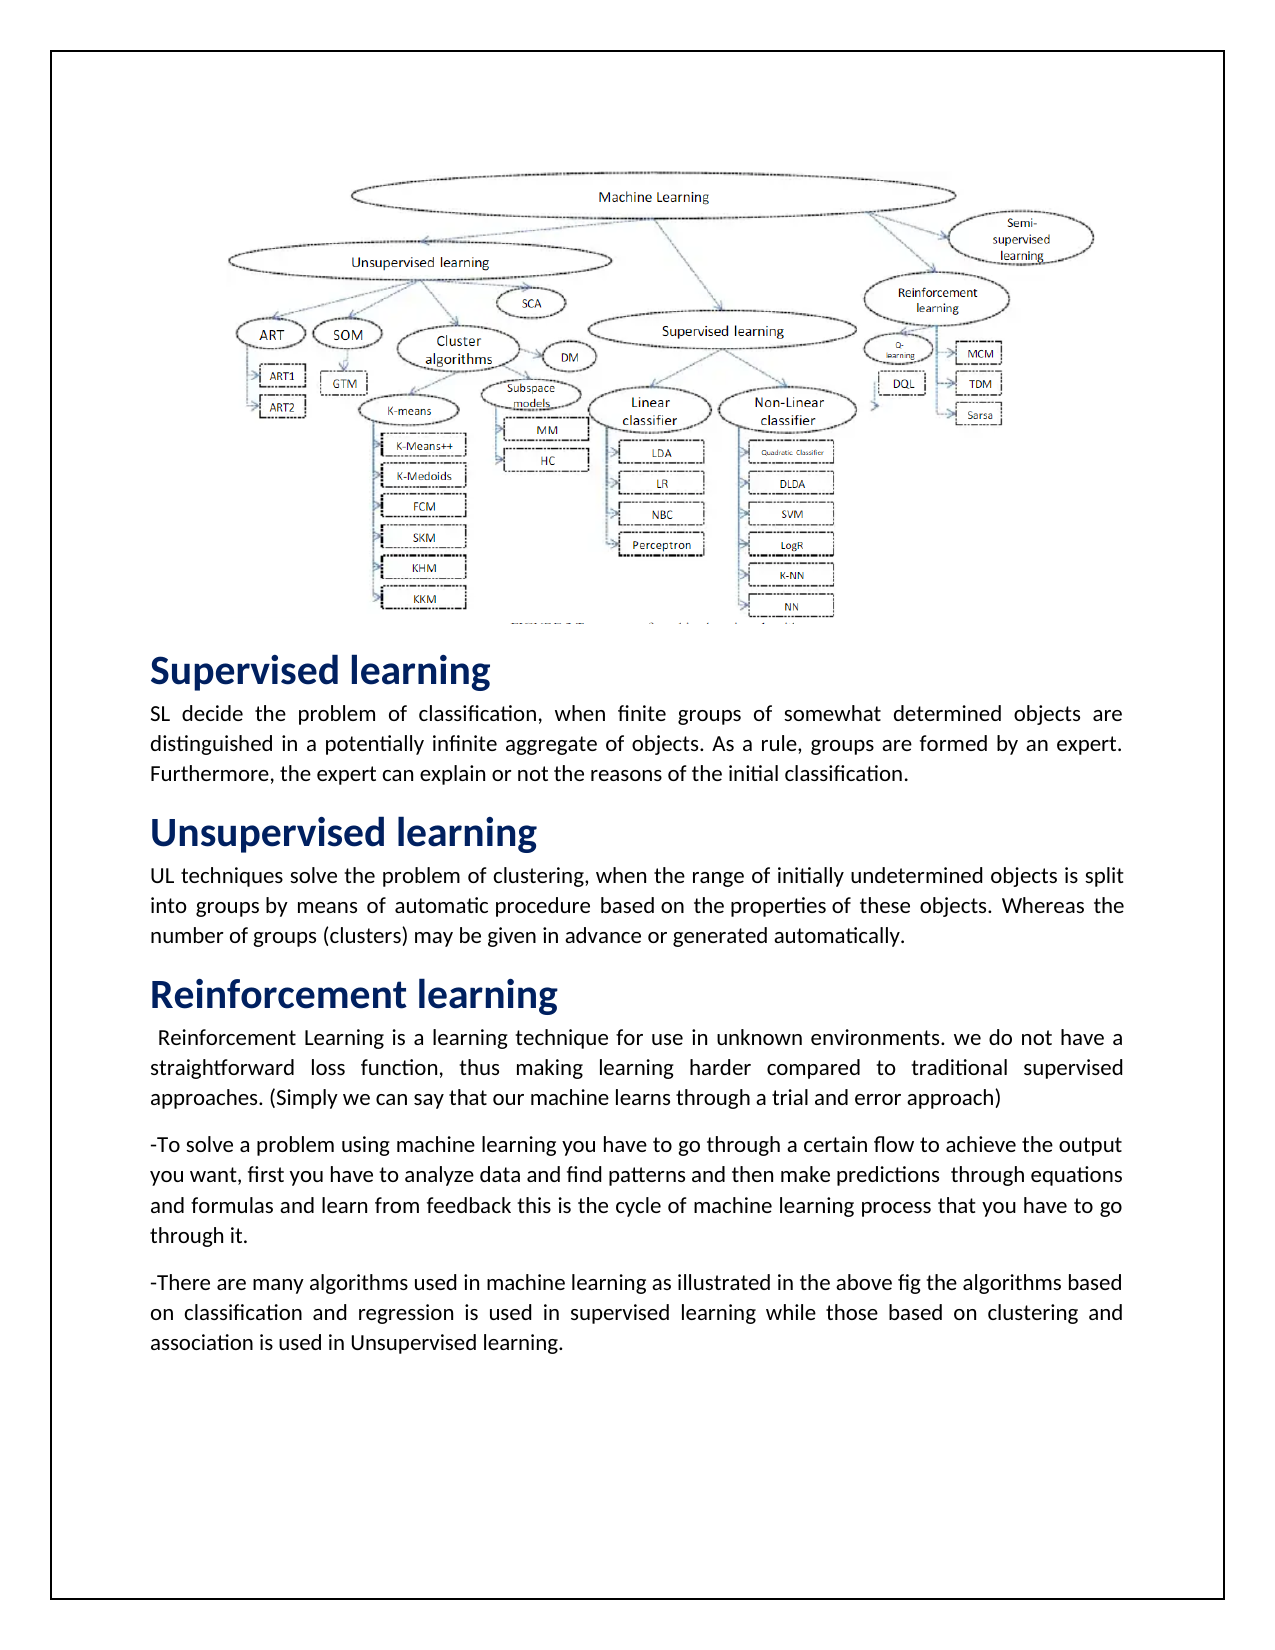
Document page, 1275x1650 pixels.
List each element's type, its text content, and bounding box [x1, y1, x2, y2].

text -There are many algorithms used in machine learning as illustrated in the above fig the algorithms based on classification and regression is used in supervised learning while those based on clustering and association is used in Unsupervised learning. [150, 1268, 1125, 1356]
subtitle Unsupervised learning [150, 806, 1125, 857]
text -To solve a problem using machine learning you have to go through a certain flow to achieve the output you want, first you have to analyze data and find patterns and then make predictions through equations and formulas and learn from feedback this is the cycle of machine learning process that you have to go through it. [150, 1130, 1125, 1249]
text UL techniques solve the problem of clustering, when the range of initially undetermined objects is split into groups by means of automatic procedure based on the properties of these objects. Whereas the number of groups (clusters) may be given in advance or generated automatically. [150, 861, 1125, 949]
subtitle Supervised learning [150, 644, 1125, 695]
subtitle Reinforcement learning [150, 968, 1125, 1019]
text Reinforcement Learning is a learning technique for use in unknown environments. we do not have a straightforward loss function, thus making learning harder compared to traditional supervised approaches. (Simply we can say that our machine learns through a trial and error approach) [150, 1023, 1125, 1112]
picture [150, 150, 1125, 624]
text SL decide the problem of classification, when finite groups of somewhat determined objects are distinguished in a potentially infinite aggregate of objects. As a rule, groups are formed by an expert. Furthermore, the expert can explain or not the reasons of the initial classification. [150, 699, 1125, 787]
